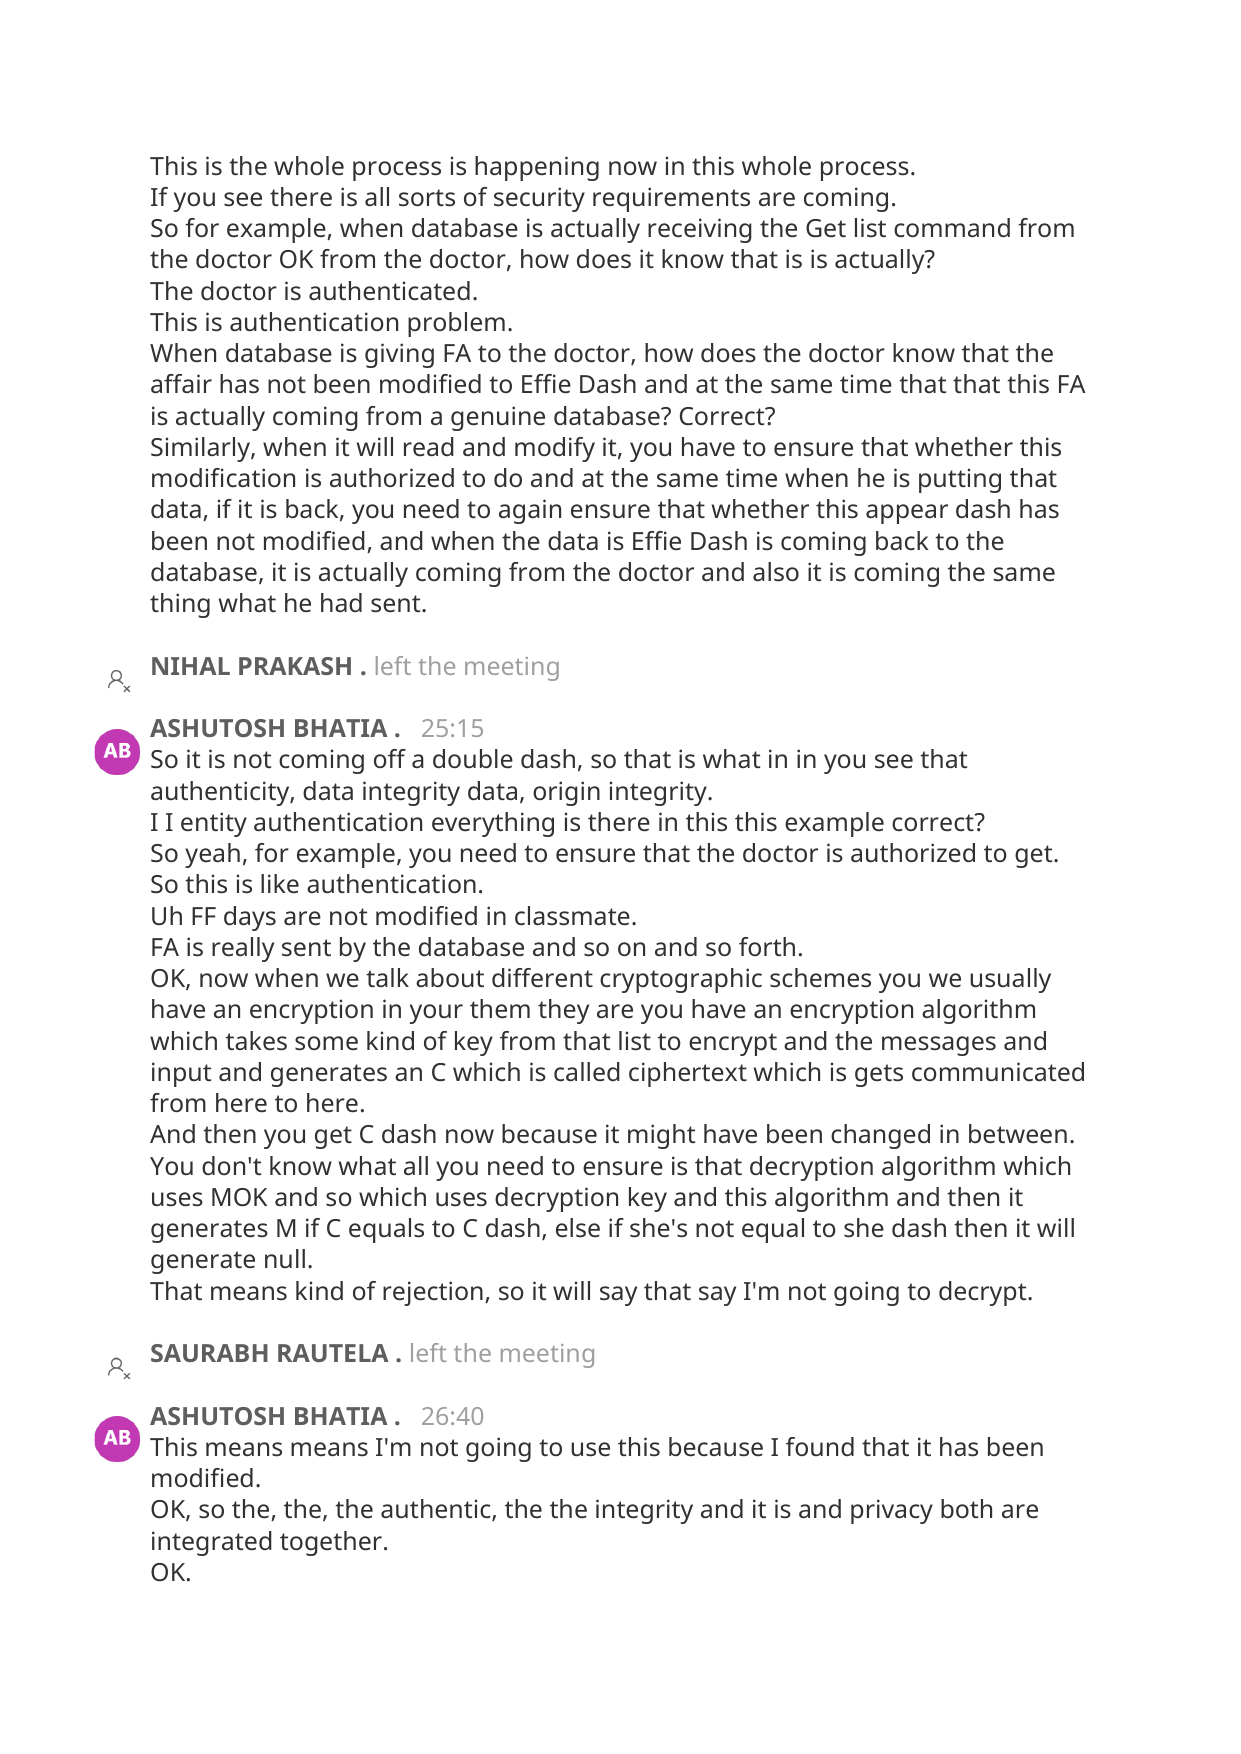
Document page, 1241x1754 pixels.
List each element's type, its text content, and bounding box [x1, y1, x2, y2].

text NIHAL PRAKASH . left the meeting [150, 619, 1090, 681]
picture [94, 729, 140, 775]
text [150, 1369, 1090, 1587]
picture [102, 663, 137, 699]
text ASHUTOSH BHATIA . 25:15 So it is not coming off a double dash, so that is what in in you see that authenticity, data integrity data, origin integrity. I I entity authentication everything is there in this this example correct? So yeah, for example, you need to ensure that the doctor is authorized to get. So this is like authentication. Uh FF days are not modified in classmate. FA is really sent by the database and so on and so forth. OK, now when we talk about different cryptographic schemes you we usually have an encryption in your them they are you have an encryption algorithm which takes some kind of key from that list to encrypt and the messages and input and generates an C which is called ciphertext which is gets communicated from here to here. And then you get C dash now because it might have been changed in between. You don't know what all you need to ensure is that decryption algorithm which uses MOK and so which uses decryption key and this algorithm and then it generates M if C equals to C dash, else if she's not equal to she dash then it will generate null. That means kind of rejection, so it will say that say I'm not going to decrypt. [150, 681, 1090, 1306]
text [150, 150, 1090, 619]
picture [102, 1351, 137, 1386]
text SAURABH RAUTELA . left the meeting [150, 1306, 1090, 1369]
picture [94, 1416, 140, 1462]
